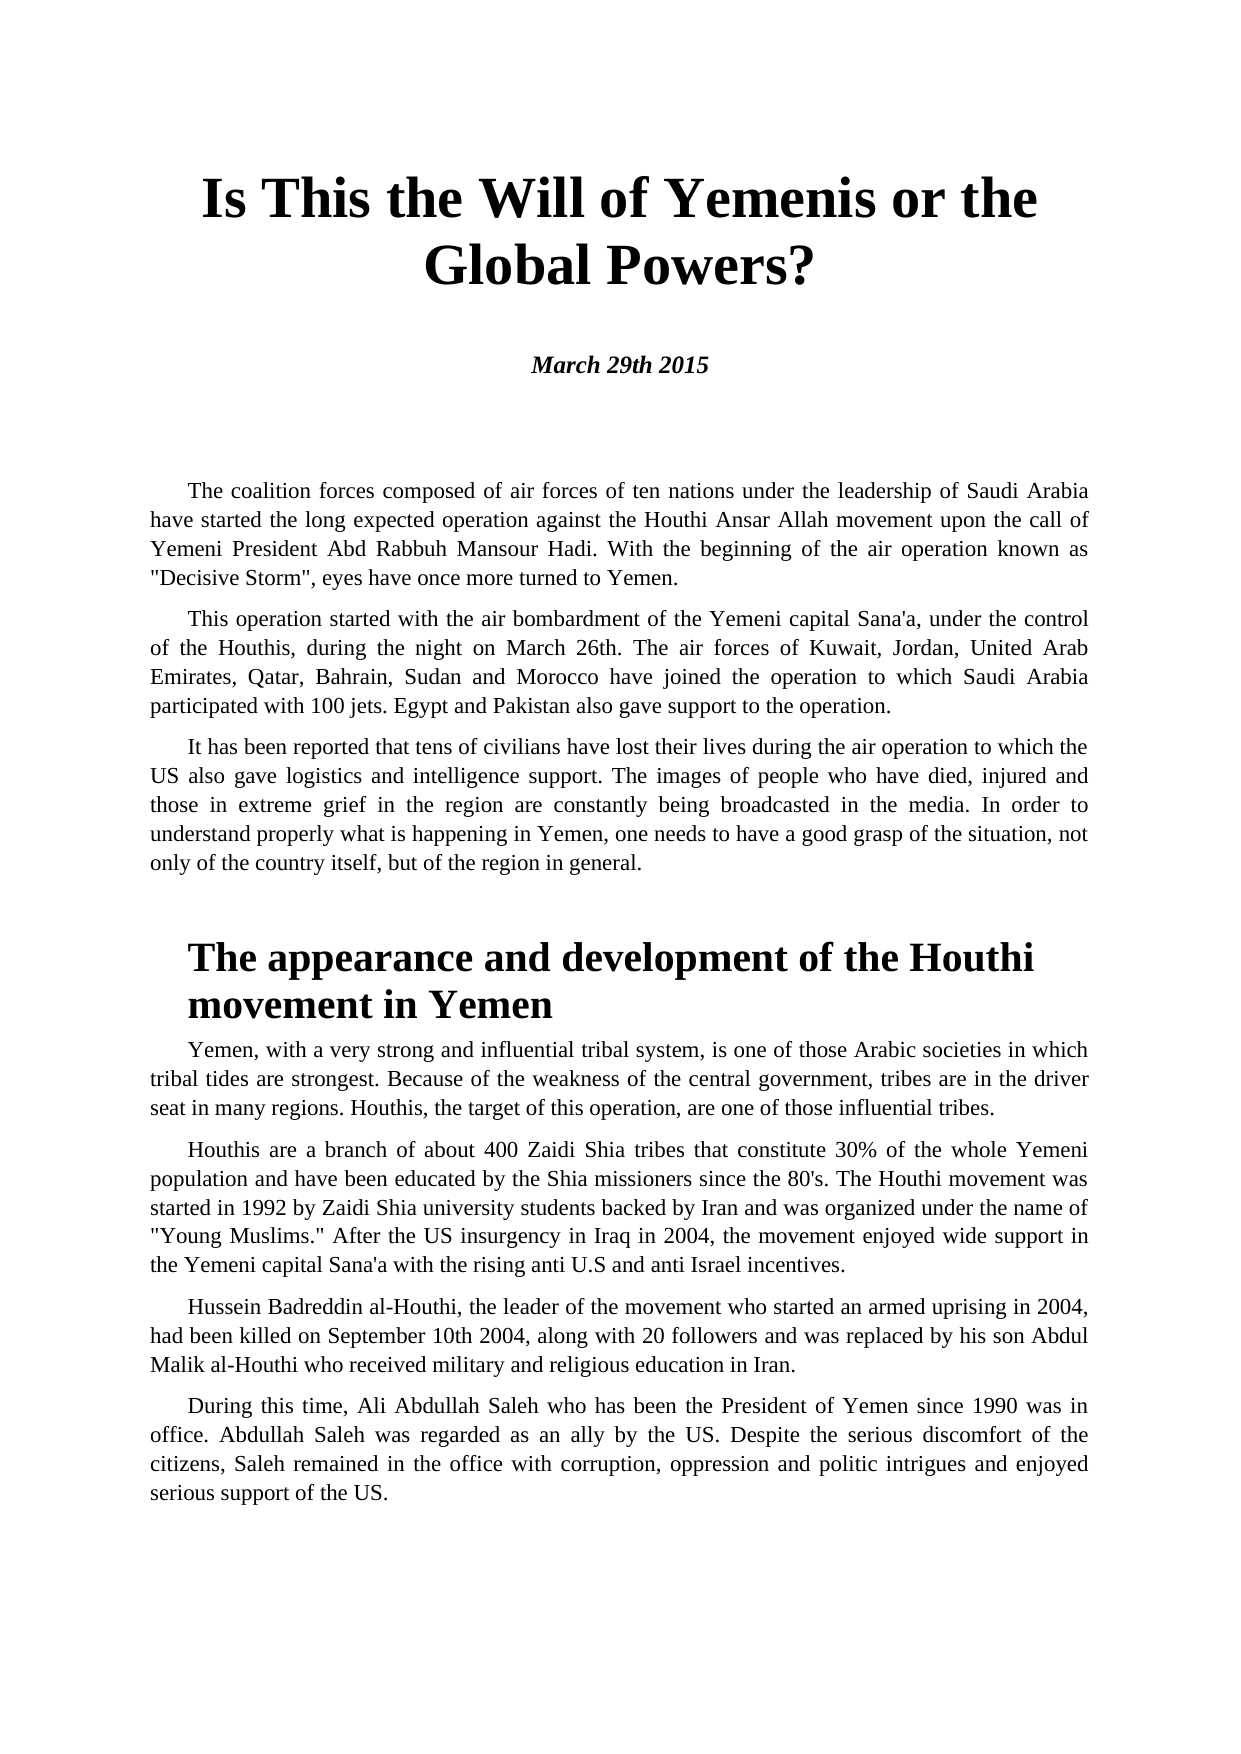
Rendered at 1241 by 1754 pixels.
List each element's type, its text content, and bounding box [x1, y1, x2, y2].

text Houthis are a branch of about 400 Zaidi Shia tribes that constitute 30% of the whole Yemeni population and have been educated by the Shia missioners since the 80's. The Houthi movement was started in 1992 by Zaidi Shia university students backed by Iran and was organized under the name of "Young Muslims." After the US insurgency in Iraq in 2004, the movement enjoyed wide support in the Yemeni capital Sana'a with the rising anti U.S and anti Israel incentives. [150, 1136, 1090, 1278]
text The appearance and development of the Houthi movement in Yemen [187, 932, 1090, 1028]
text During this time, Ali Abdullah Saleh who has been the President of Yemen since 1990 was in office. Abdullah Saleh was regarded as an ally by the US. Despite the serious discomfort of the citizens, Saleh remained in the office with corruption, oppression and politic intrigues and enjoyed serious support of the US. [150, 1392, 1090, 1506]
text March 29th 2015 [150, 351, 1090, 379]
text Yemen, with a very strong and influential tribal system, is one of those Arabic societies in which tribal tides are strongest. Because of the weakness of the central government, tribes are in the driver seat in many regions. Houthis, the target of this operation, are one of those influential tribes. [150, 1036, 1090, 1121]
text Hussein Badreddin al-Houthi, the leader of the movement who started an armed uprising in 2004, had been killed on September 10th 2004, along with 20 followers and was replaced by his son Abdul Malik al-Houthi who received military and religious education in Iran. [150, 1293, 1090, 1377]
text The coalition forces composed of air forces of ten nations under the leadership of Saudi Arabia have started the long expected operation against the Houthi Ansar Allah movement upon the call of Yemeni President Abd Rabbuh Mansour Hadi. With the beginning of the air operation known as "Decisive Storm", eyes have once more turned to Yemen. [150, 477, 1090, 590]
text Is This the Will of Yemenis or the Global Powers? [150, 162, 1090, 297]
text It has been reported that tens of civilians have lost their lives during the air operation to which the US also gave logistics and intelligence support. The images of people who have died, injured and those in extreme grief in the region are constantly being broadcasted in the media. In order to understand properly what is happening in Yemen, one needs to have a good grasp of the situation, not only of the country itself, but of the region in general. [150, 733, 1090, 876]
text This operation started with the air bombardment of the Yemeni capital Sana'a, under the control of the Houthis, during the night on March 26th. The air forces of Kuwait, Jordan, United Arab Emirates, Qatar, Bahrain, Sudan and Morocco have joined the operation to which Saudi Arabia participated with 100 jets. Egypt and Pakistan also gave support to the operation. [150, 605, 1090, 718]
